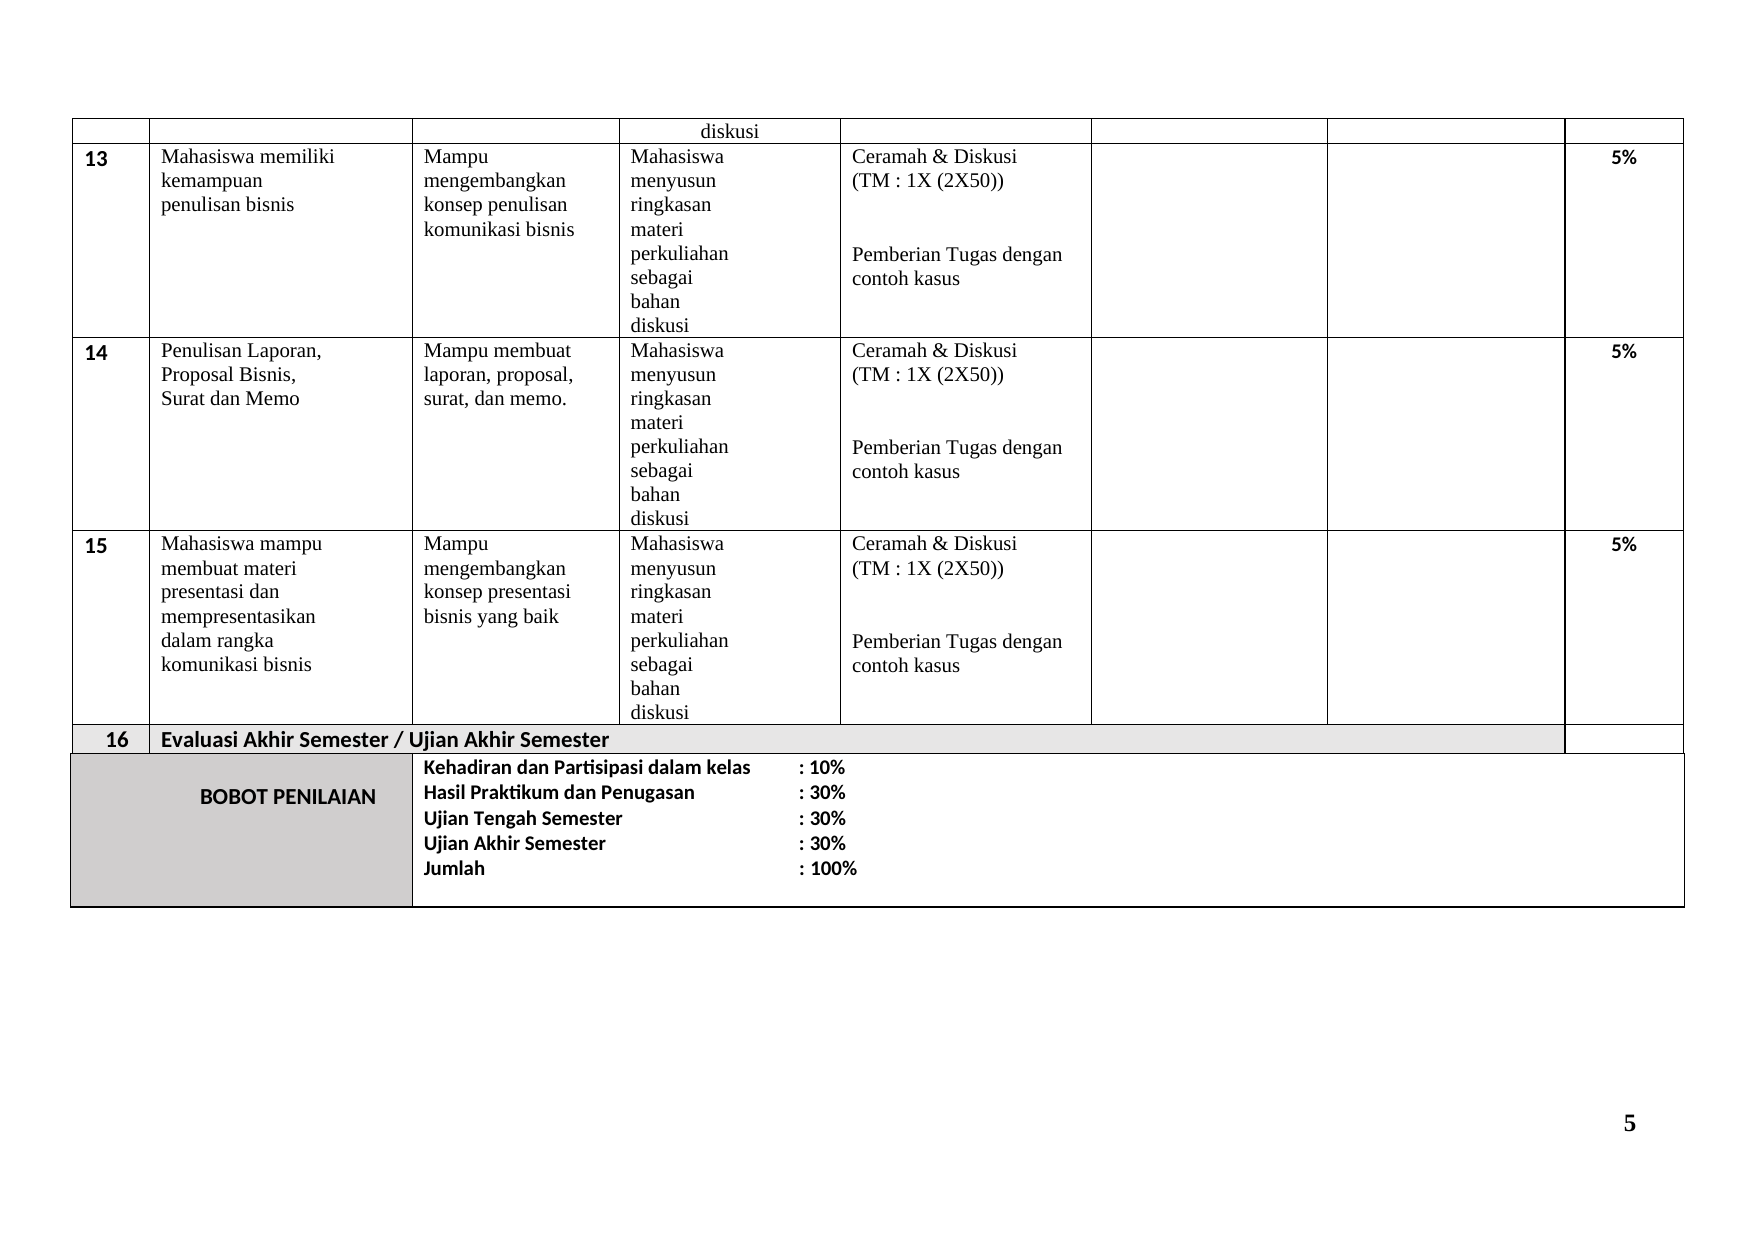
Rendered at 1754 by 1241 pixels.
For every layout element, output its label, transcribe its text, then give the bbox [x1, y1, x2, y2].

table_cell [1328, 144, 1564, 337]
table_cell [1092, 531, 1327, 724]
table_cell Mahasiswa mampu membuat materi presentasi dan mempresentasikan dalam rangka komunikasi bisnis [150, 531, 412, 724]
table_cell 5% [1566, 338, 1683, 530]
table_cell Mampu mengembangkan konsep penulisan komunikasi bisnis [413, 144, 619, 337]
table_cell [150, 119, 412, 143]
table_cell Ceramah & Diskusi (TM : 1X (2X50)) Pemberian Tugas dengan contoh kasus [841, 338, 1091, 530]
table_cell BOBOT PENILAIAN [71, 754, 412, 906]
table_cell 13 [73, 144, 149, 337]
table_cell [841, 119, 1091, 143]
table_cell Ceramah & Diskusi (TM : 1X (2X50)) Pemberian Tugas dengan contoh kasus [841, 531, 1091, 724]
table_cell Evaluasi Akhir Semester / Ujian Akhir Semester [150, 725, 1564, 753]
table_cell [1566, 725, 1683, 753]
table_cell [1328, 119, 1564, 143]
table_cell Ceramah & Diskusi (TM : 1X (2X50)) Pemberian Tugas dengan contoh kasus [841, 144, 1091, 337]
table_cell 15 [73, 531, 149, 724]
table_cell 16 [73, 725, 149, 753]
table_cell Penulisan Laporan, Proposal Bisnis, Surat dan Memo [150, 338, 412, 530]
table_cell 14 [73, 338, 149, 530]
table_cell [620, 119, 840, 143]
table_cell [1328, 338, 1564, 530]
table_cell 5% [1566, 531, 1683, 724]
table_cell Kehadiran dan Partisipasi dalam kelas : 10% Hasil Praktikum dan Penugasan : 30% Ujian Tengah Semester : 30% Ujian Akhir Semester : 30% Jumlah : 100% [413, 754, 1684, 906]
table_cell [1328, 531, 1564, 724]
table_cell Mampu membuat laporan, proposal, surat, dan memo. [413, 338, 619, 530]
table_cell 5% [1566, 144, 1683, 337]
table_cell 10% [1566, 119, 1683, 143]
table_cell Mahasiswa menyusun ringkasan materi perkuliahan sebagai bahan diskusi [620, 531, 840, 724]
table_cell Mahasiswa memiliki kemampuan penulisan bisnis [150, 144, 412, 337]
table_cell 12 [73, 119, 149, 143]
table_cell [1092, 144, 1327, 337]
table_cell [1092, 338, 1327, 530]
table_cell Mahasiswa menyusun ringkasan materi perkuliahan sebagai bahan diskusi [620, 338, 840, 530]
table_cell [1092, 119, 1327, 143]
table_cell Mampu mengembangkan konsep presentasi bisnis yang baik [413, 531, 619, 724]
table_cell Mahasiswa menyusun ringkasan materi perkuliahan sebagai bahan diskusi [620, 144, 840, 337]
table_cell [413, 119, 619, 143]
